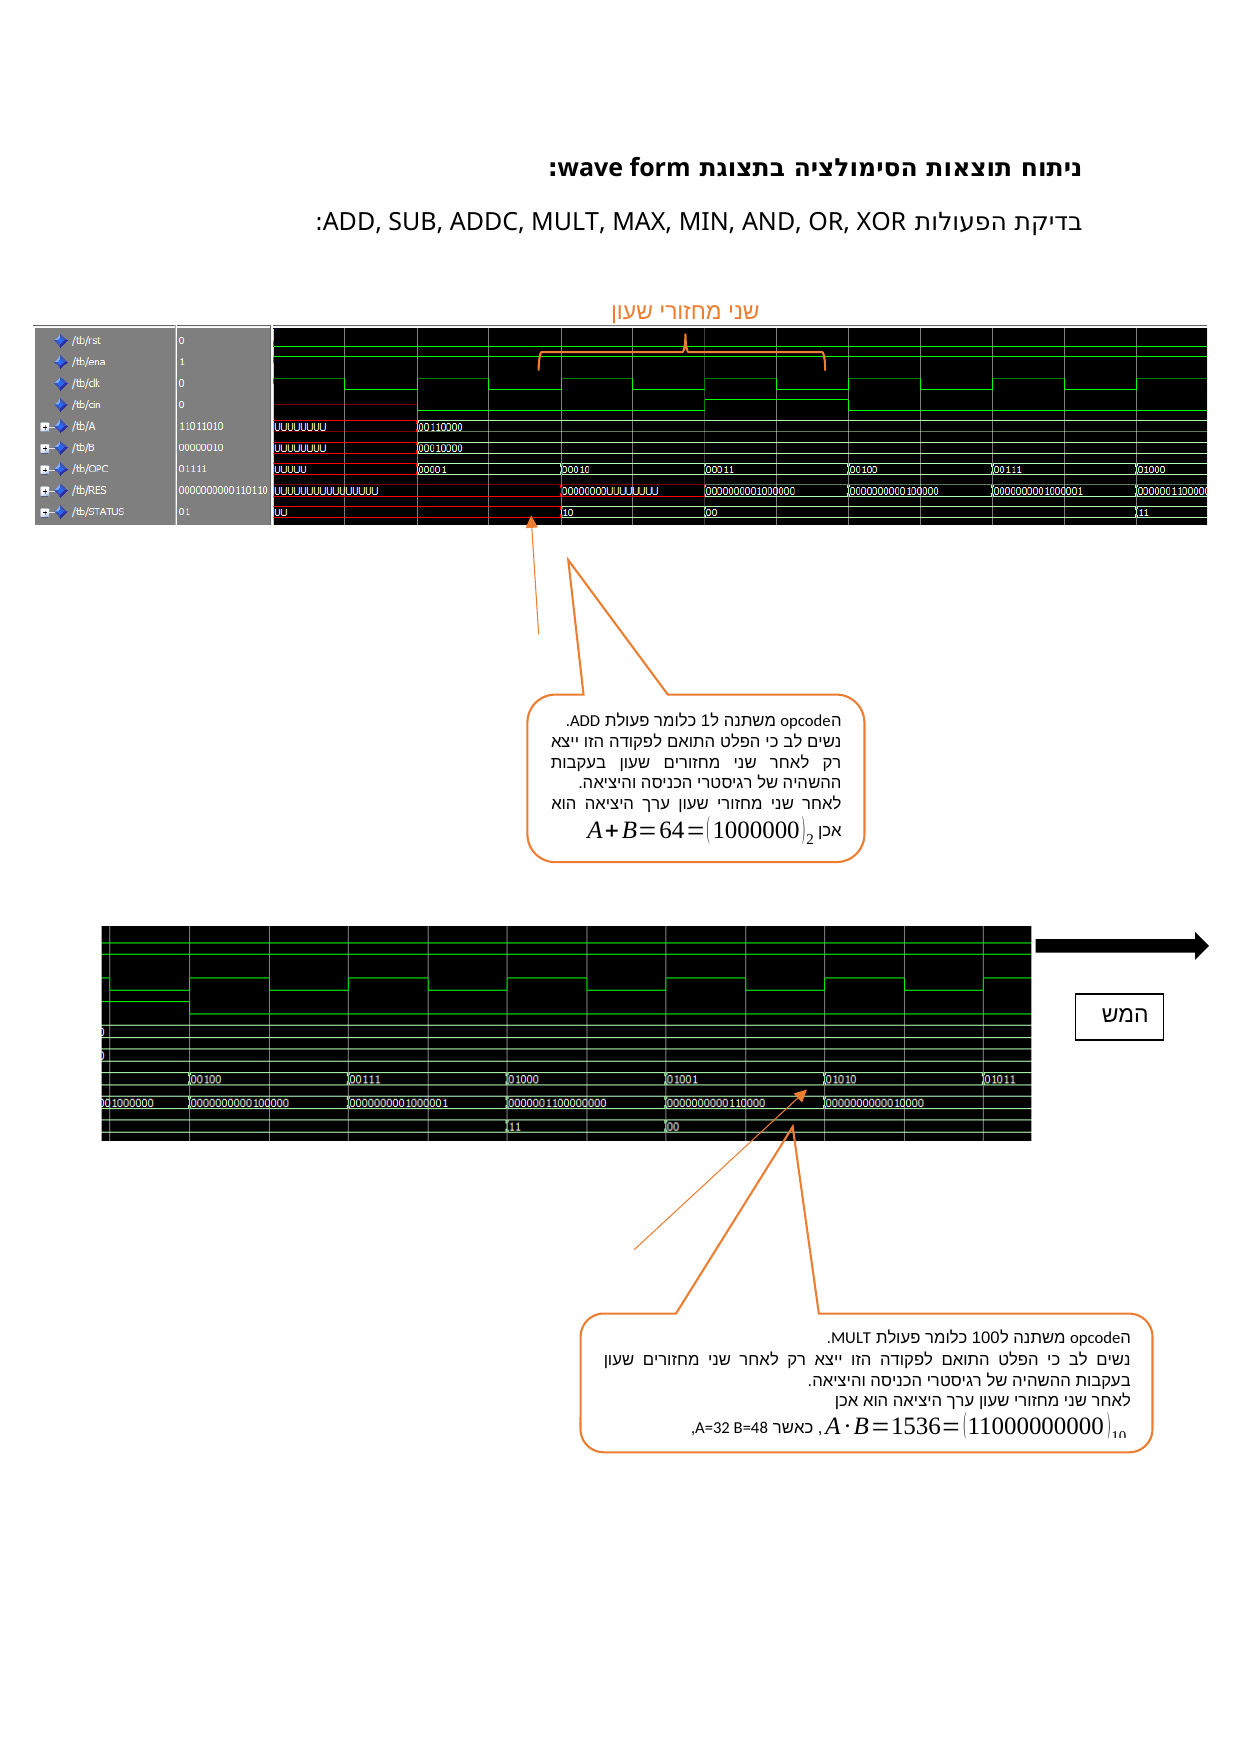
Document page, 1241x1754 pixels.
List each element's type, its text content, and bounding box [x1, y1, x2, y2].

text ניתוח תוצאות הסימולציה בתצוגת wave form: [300, 150, 1083, 184]
text בדיקת הפעולות ADD, SUB, ADDC, MULT, MAX, MIN, AND, OR, XOR: [300, 203, 1083, 237]
picture [101, 926, 1032, 1141]
picture [33, 325, 1208, 525]
picture [786, 1132, 793, 1141]
